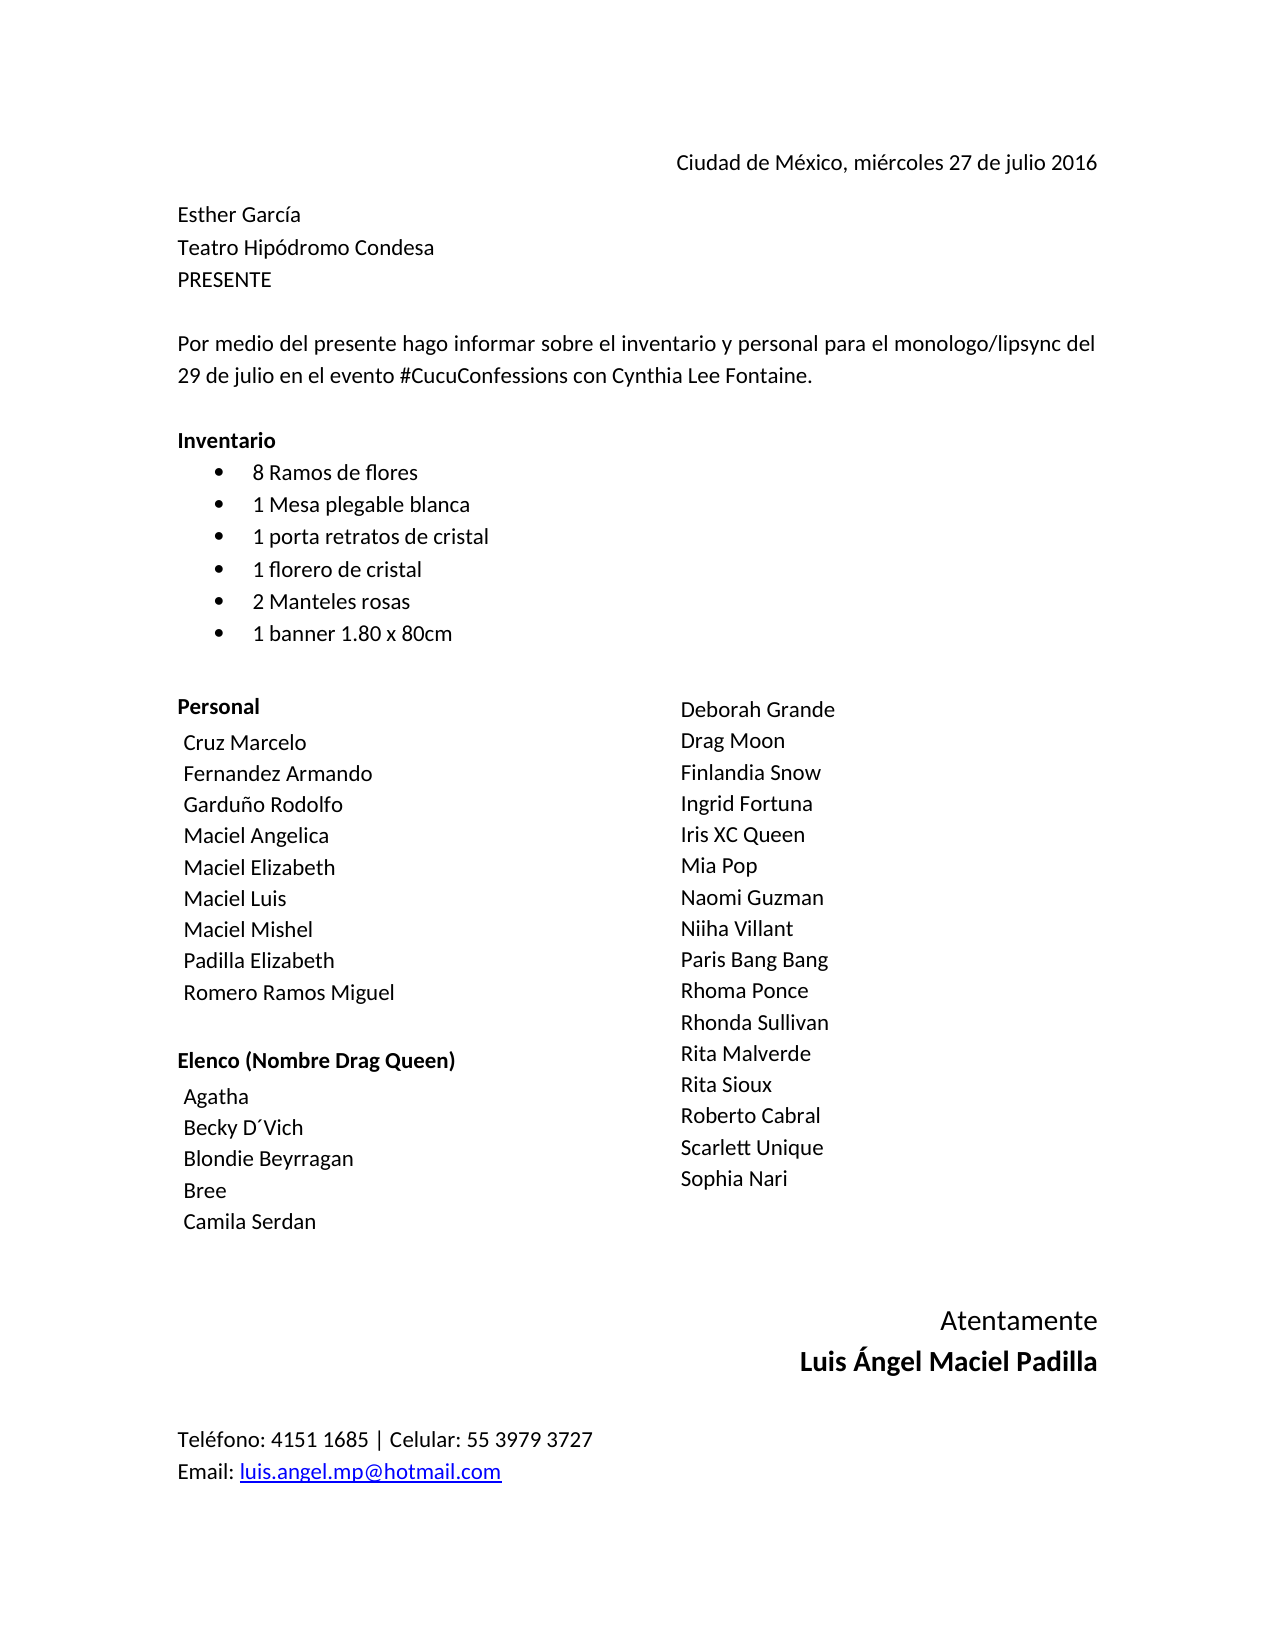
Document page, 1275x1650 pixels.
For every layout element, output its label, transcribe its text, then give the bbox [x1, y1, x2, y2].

table_cell Padilla Elizabeth [176, 943, 603, 974]
table_cell Rita Malverde [673, 1036, 1100, 1067]
text Inventario [177, 426, 1098, 454]
table_cell Scarlett Unique [673, 1130, 1100, 1161]
table_cell Finlandia Snow [673, 755, 1100, 786]
table_cell Maciel Luis [176, 881, 603, 912]
table_cell Naomi Guzman [673, 880, 1100, 911]
list 1 porta retratos de cristal [215, 522, 1098, 551]
text PRESENTE [177, 265, 1098, 293]
table_cell Blondie Beyrragan [176, 1141, 603, 1172]
table_cell Paris Bang Bang [673, 942, 1100, 973]
table_cell Mia Pop [673, 849, 1100, 880]
table_cell Sophia Nari [673, 1161, 1100, 1192]
text Atentamente [177, 1302, 1098, 1338]
list 2 Manteles rosas [215, 587, 1098, 615]
text Ciudad de México, miércoles 27 de julio 2016 [177, 148, 1098, 176]
table_header Agatha [176, 1079, 603, 1110]
table_cell Rita Sioux [673, 1067, 1100, 1098]
table_cell Niiha Villant [673, 911, 1100, 942]
table_cell Romero Ramos Miguel [176, 974, 603, 1006]
table_cell Bree [176, 1173, 603, 1204]
table_cell Maciel Mishel [176, 912, 603, 943]
text Teléfono: 4151 1685 | Celular: 55 3979 3727 [177, 1425, 1098, 1453]
table_cell Camila Serdan [176, 1204, 603, 1235]
text Email: luis.angel.mp@hotmail.com [177, 1457, 1098, 1485]
list 1 banner 1.80 x 80cm [215, 619, 1098, 647]
list 8 Ramos de flores [215, 458, 1098, 486]
table_cell Deborah Grande [673, 692, 1100, 723]
table_cell Drag Moon [673, 724, 1100, 755]
text Elenco (Nombre Drag Queen) [177, 1047, 601, 1074]
table_cell Becky D´Vich [176, 1110, 603, 1141]
table_cell Rhonda Sullivan [673, 1005, 1100, 1036]
text Personal [177, 692, 601, 720]
text Luis Ángel Maciel Padilla [177, 1343, 1098, 1379]
table_cell Ingrid Fortuna [673, 786, 1100, 817]
table_cell Maciel Elizabeth [176, 849, 603, 881]
table_header Cruz Marcelo [176, 724, 603, 756]
table_cell Iris XC Queen [673, 817, 1100, 848]
table_cell Fernandez Armando [176, 756, 603, 787]
text Esther García Teatro Hipódromo Condesa [177, 201, 1098, 261]
list 1 florero de cristal [215, 555, 1098, 583]
table_cell Roberto Cabral [673, 1099, 1100, 1130]
table_cell Rhoma Ponce [673, 974, 1100, 1005]
text Por medio del presente hago informar sobre el inventario y personal para el monologo/lipsync del 29 de julio en el evento #CucuConfessions con Cynthia Lee Fontaine. [177, 329, 1098, 389]
table_cell Garduño Rodolfo [176, 787, 603, 818]
list 1 Mesa plegable blanca [215, 490, 1098, 518]
table_cell Maciel Angelica [176, 818, 603, 849]
